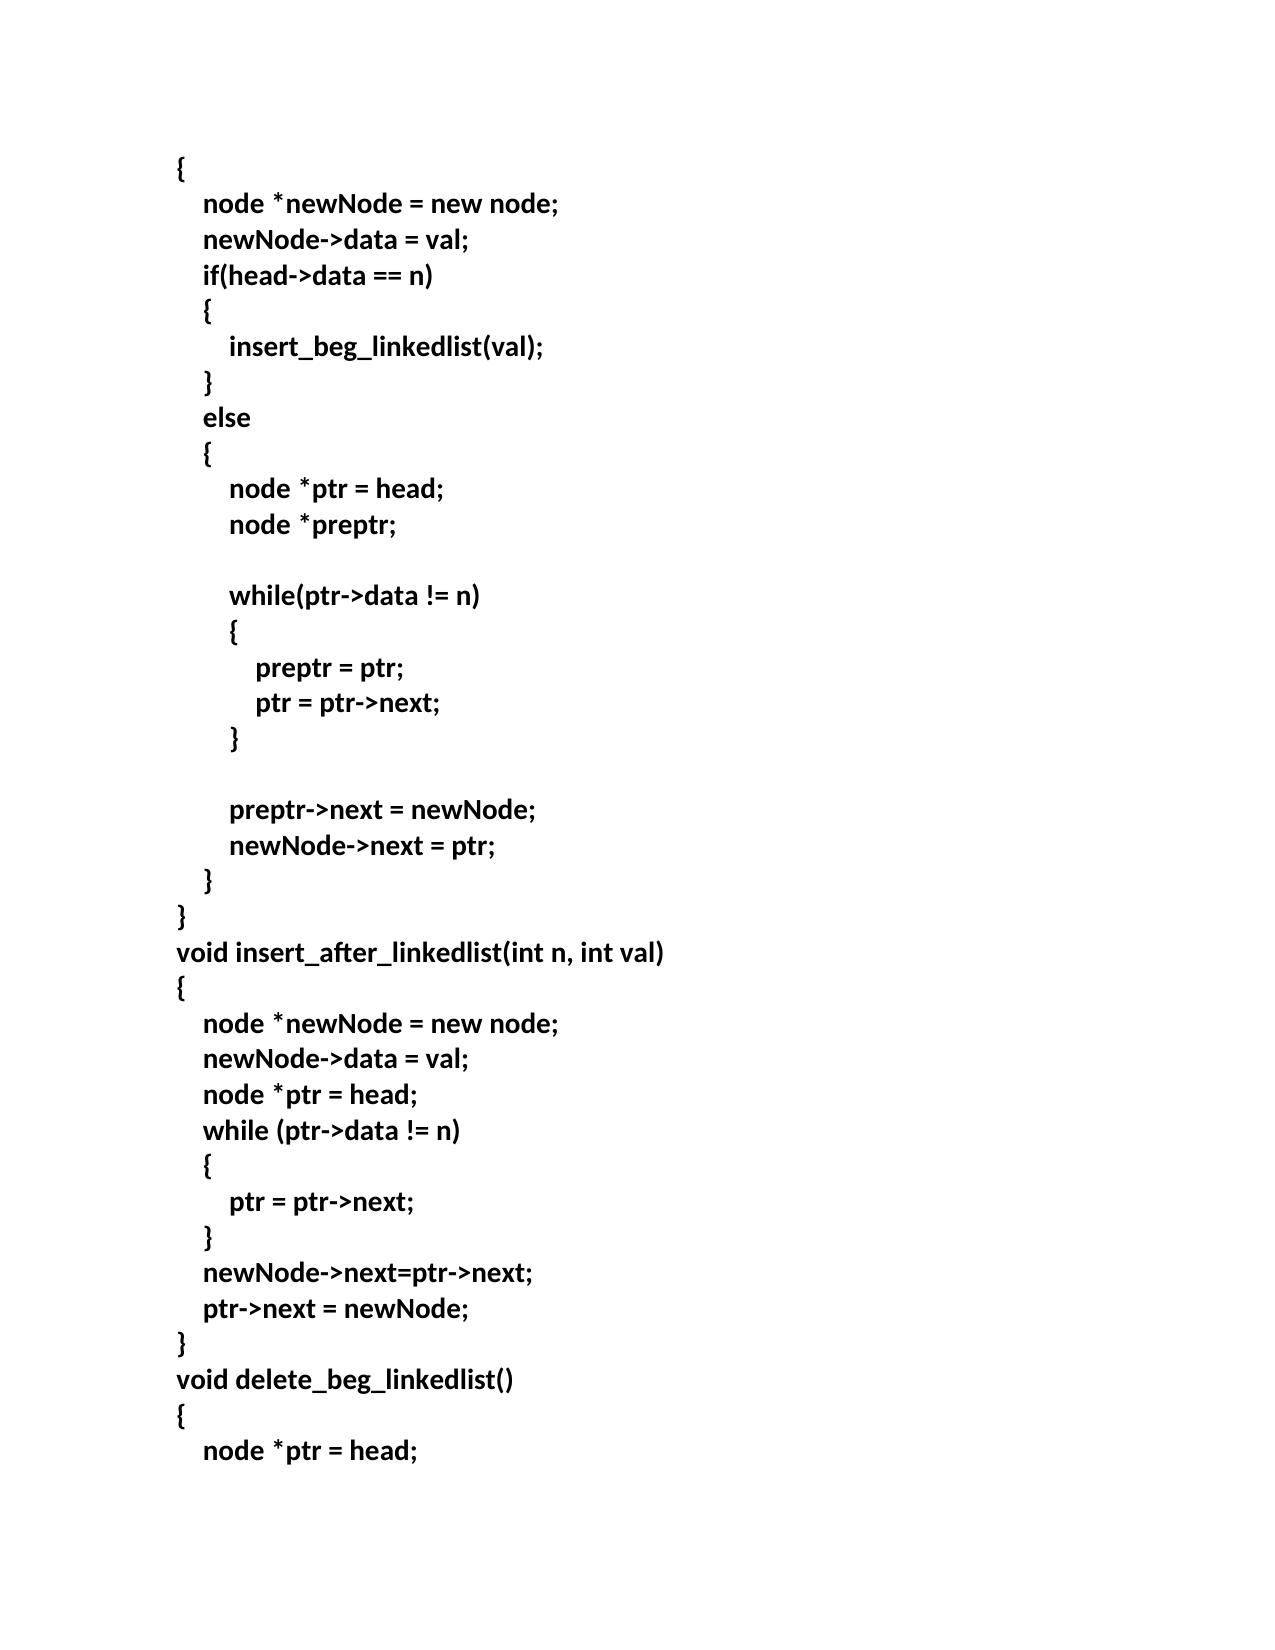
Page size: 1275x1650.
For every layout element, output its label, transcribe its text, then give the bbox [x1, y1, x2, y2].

text ptr = ptr->next; [150, 684, 1125, 720]
text { [150, 1397, 1125, 1432]
text newNode->data = val; [150, 1041, 1125, 1076]
text } [150, 1219, 1125, 1254]
text { [150, 1147, 1125, 1183]
text ptr->next = newNode; [150, 1290, 1125, 1326]
text node *ptr = head; [150, 1432, 1125, 1468]
text newNode->data = val; [150, 221, 1125, 257]
text { [150, 969, 1125, 1005]
text ptr = ptr->next; [150, 1183, 1125, 1219]
text { [150, 613, 1125, 649]
text } [150, 862, 1125, 898]
text preptr = ptr; [150, 649, 1125, 684]
text newNode->next = ptr; [150, 827, 1125, 862]
text { [150, 435, 1125, 471]
text } [150, 720, 1125, 756]
text node *ptr = head; [150, 1076, 1125, 1112]
text while(ptr->data != n) [150, 577, 1125, 613]
text newNode->next=ptr->next; [150, 1254, 1125, 1290]
text { [150, 150, 1125, 186]
text node *newNode = new node; [150, 186, 1125, 221]
text node *ptr = head; [150, 471, 1125, 506]
text node *newNode = new node; [150, 1005, 1125, 1041]
text insert_beg_linkedlist(val); [150, 328, 1125, 364]
text void delete_beg_linkedlist() [150, 1361, 1125, 1397]
text void insert_after_linkedlist(int n, int val) [150, 934, 1125, 969]
text preptr->next = newNode; [150, 791, 1125, 827]
text } [150, 1326, 1125, 1361]
text else [150, 399, 1125, 435]
text } [150, 898, 1125, 934]
text if(head->data == n) [150, 257, 1125, 292]
text } [150, 364, 1125, 399]
text node *preptr; [150, 506, 1125, 542]
text { [150, 292, 1125, 328]
text while (ptr->data != n) [150, 1112, 1125, 1147]
